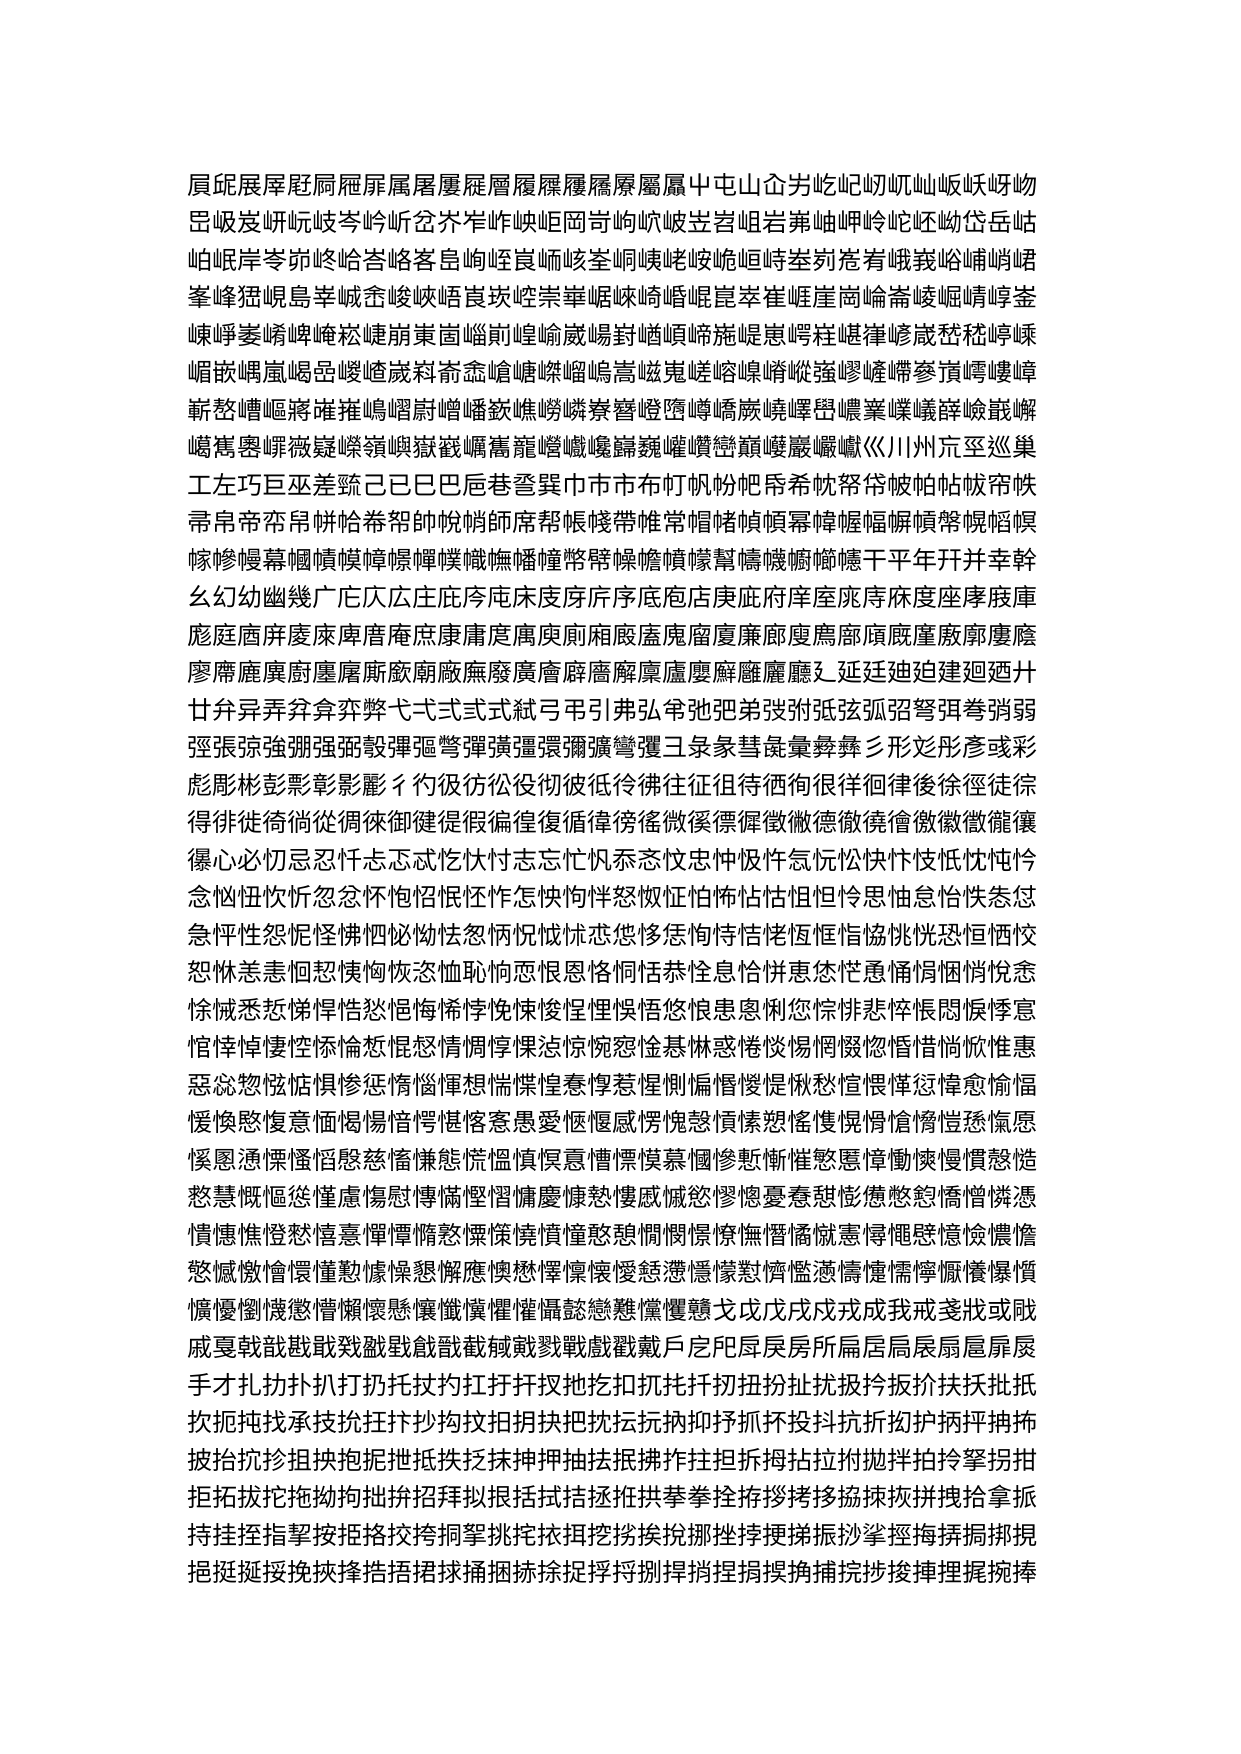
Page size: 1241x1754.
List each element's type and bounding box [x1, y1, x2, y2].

text [187, 164, 1053, 1589]
